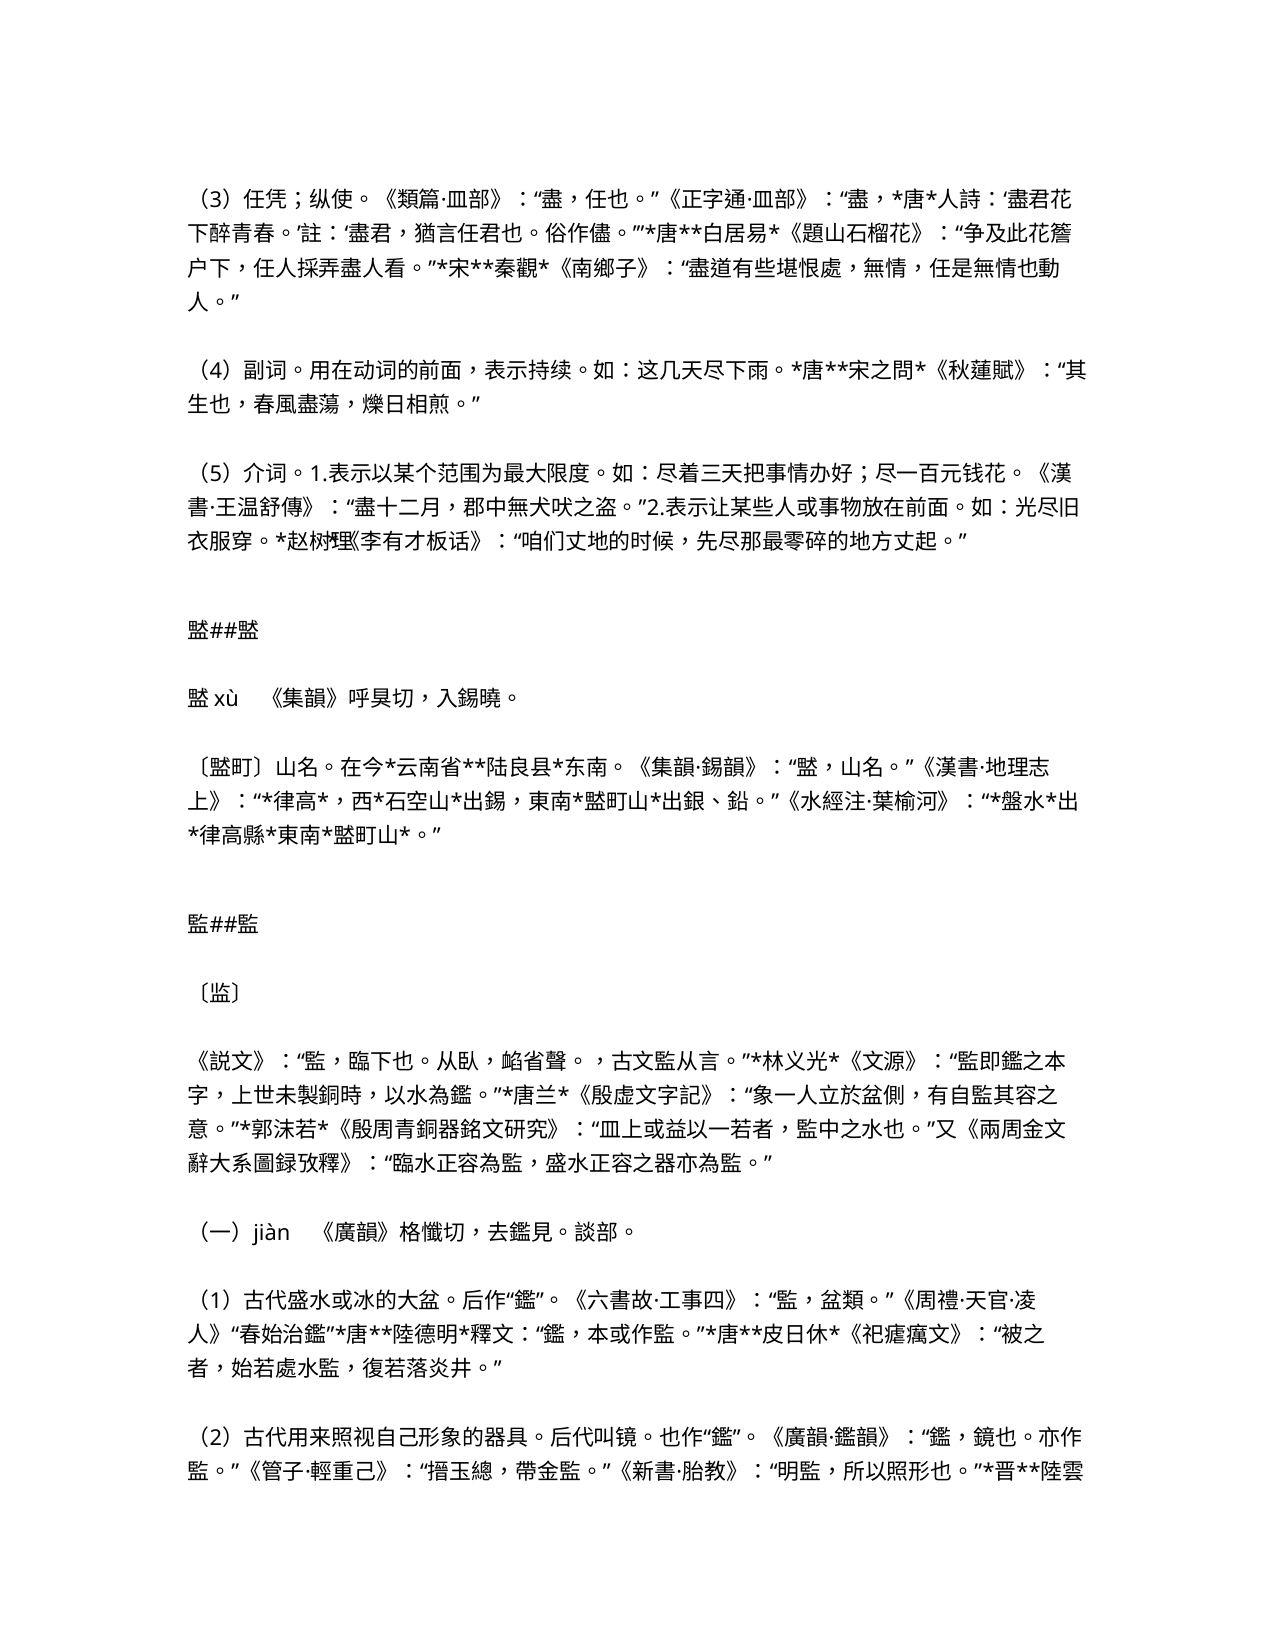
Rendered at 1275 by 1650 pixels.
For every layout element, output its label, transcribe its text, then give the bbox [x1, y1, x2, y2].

text 盢##盢 盢xù 《集韻》呼狊切，入錫曉。 〔盢町〕山名。在今*云南省**陆良县*东南。《集韻·錫韻》：“盢，山名。”《漢書·地理志上》：“*律高*，西*石空山*出錫，東南*盢町山*出銀、鉛。”《水經注·葉榆河》：“*盤水*出*律高縣*東南*盢町山*。” [187, 615, 1087, 884]
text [187, 909, 1087, 1486]
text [187, 150, 1087, 590]
